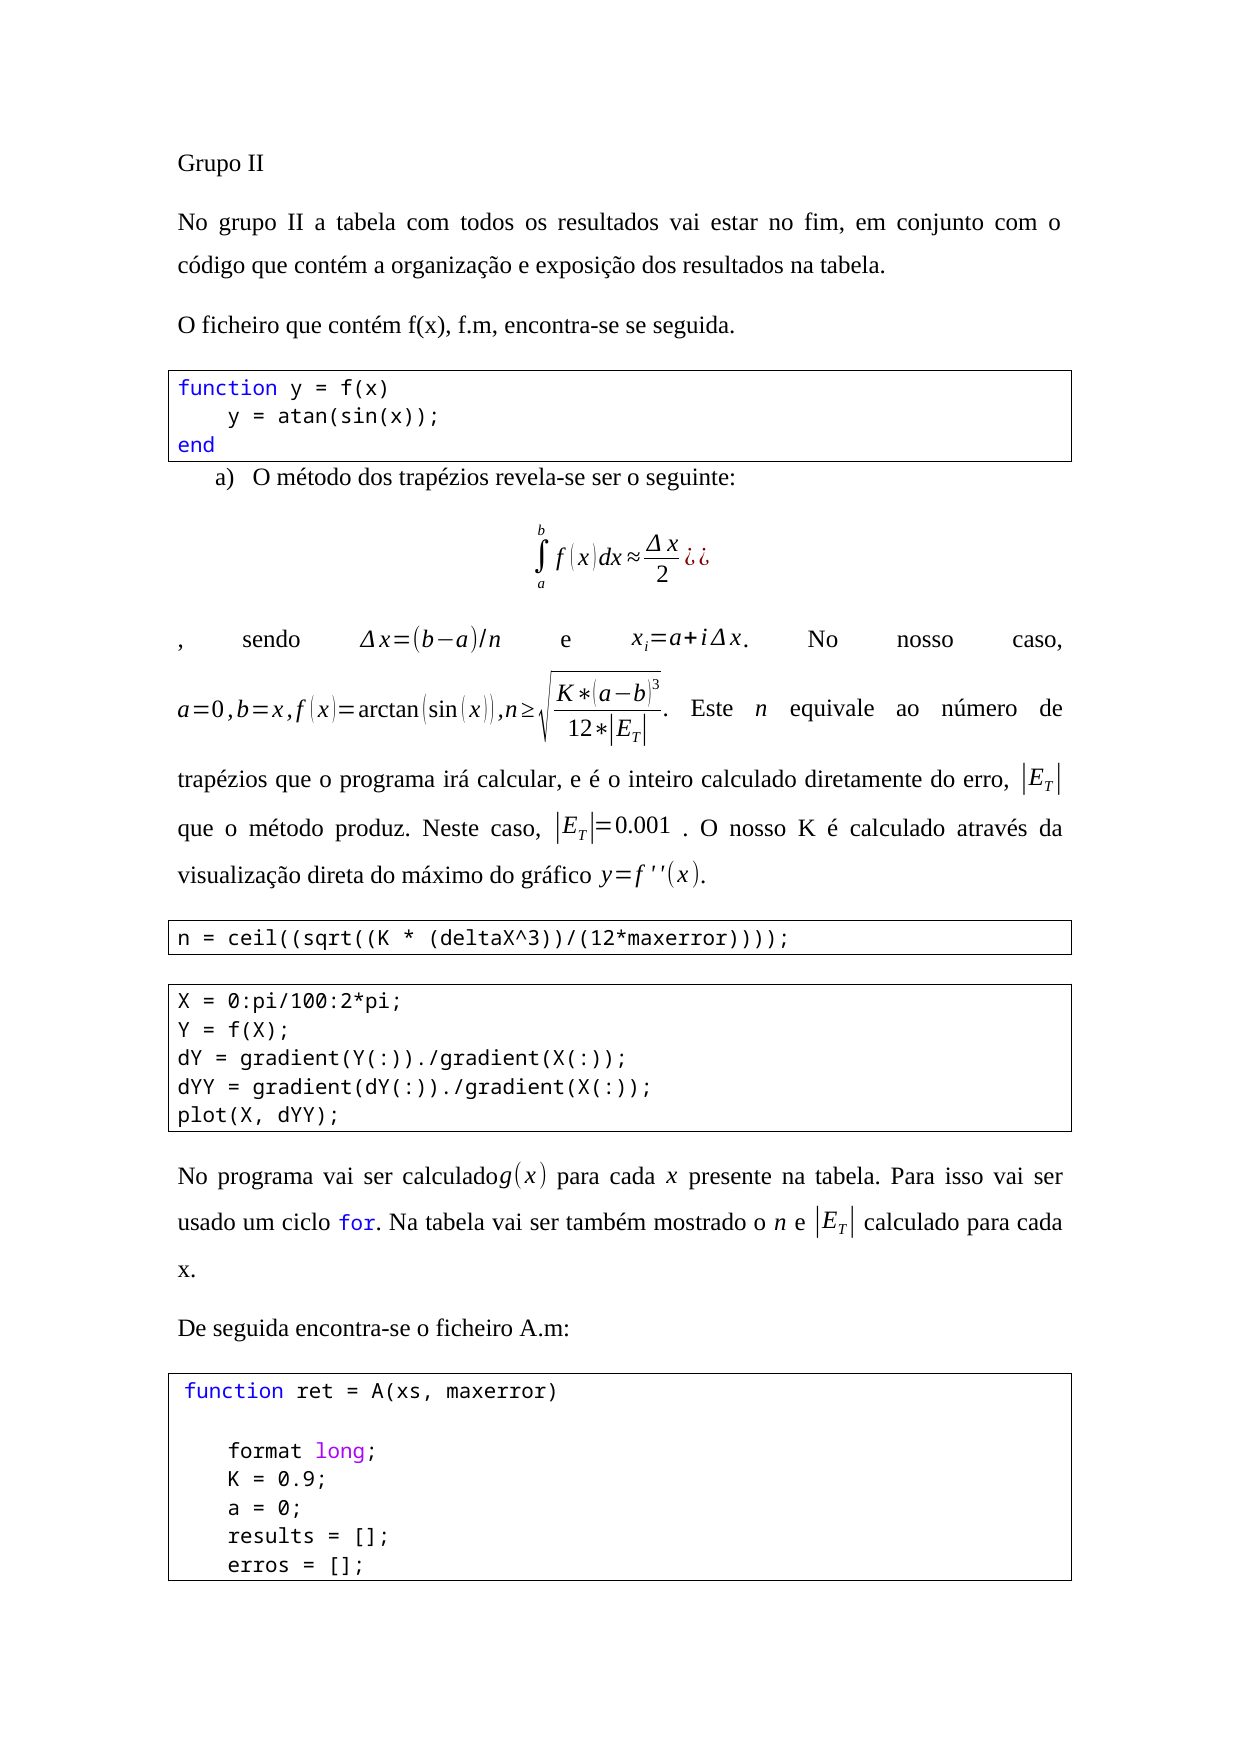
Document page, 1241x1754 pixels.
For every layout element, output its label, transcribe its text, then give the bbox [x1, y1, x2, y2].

text O ficheiro que contém f(x), f.m, encontra-se se seguida. [177, 310, 1063, 339]
text y = atan(sin(x)); [177, 402, 1063, 427]
text X = 0:pi/100:2*pi; [169, 985, 1071, 1015]
text dYY = gradient(dY(:))./gradient(X(:)); [177, 1072, 1063, 1097]
text Y = f(X); [177, 1015, 1063, 1043]
text Grupo II [177, 148, 1063, 176]
text results = []; [177, 1521, 1063, 1547]
text No programa vai ser calculado para cada presente na tabela. Para isso vai ser usado um ciclo for. Na tabela vai ser também mostrado o e calculado para cada x. [177, 1160, 1063, 1282]
text No grupo II a tabela com todos os resultados vai estar no fim, em conjunto com o código que contém a organização e exposição dos resultados na tabela. [177, 207, 1063, 279]
text format long; [169, 1433, 1071, 1464]
text n = ceil((sqrt((K * (deltaX^3))/(12*maxerror)))); [169, 921, 1071, 954]
list O método dos trapézios revela-se ser o seguinte: [215, 462, 1063, 490]
text , sendo e . No nosso caso, . Este equivale ao número de trapézios que o programa irá calcular, e é o inteiro calculado diretamente do erro, que o método produz. Neste caso, . O nosso K é calculado através da visualização direta do máximo do gráfico . [177, 623, 1063, 889]
text K = 0.9; [177, 1464, 1063, 1493]
text function ret = A(xs, maxerror) [169, 1374, 1071, 1405]
text De seguida encontra-se o ficheiro A.m: [177, 1313, 1063, 1342]
text erros = []; [169, 1547, 1071, 1580]
text a = 0; [177, 1493, 1063, 1521]
text plot(X, dYY); [169, 1097, 1071, 1131]
text end [169, 427, 1071, 461]
text dY = gradient(Y(:))./gradient(X(:)); [177, 1043, 1063, 1072]
text function y = f(x) [169, 371, 1071, 402]
